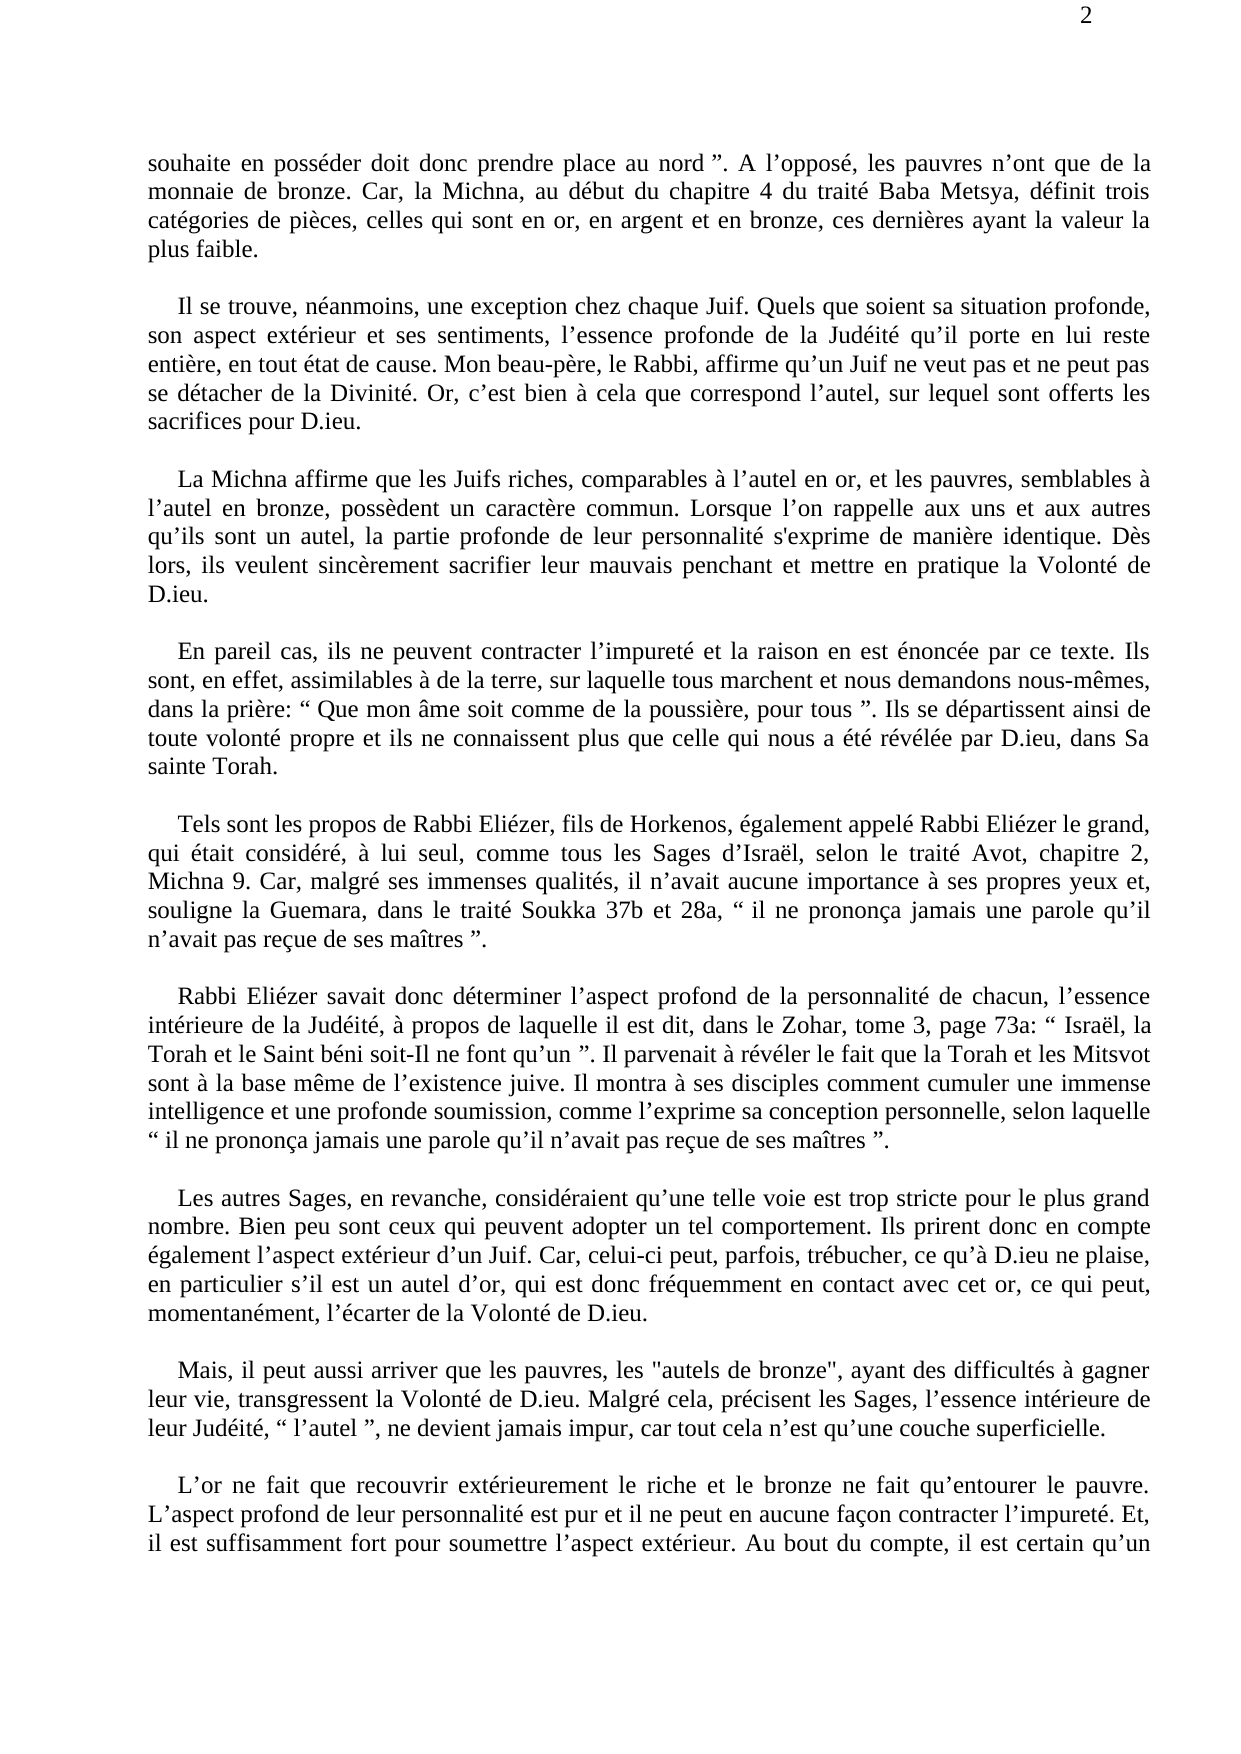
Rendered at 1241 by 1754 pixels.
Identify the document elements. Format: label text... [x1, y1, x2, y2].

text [148, 148, 1152, 263]
text Rabbi Eliézer savait donc déterminer l’aspect profond de la personnalité de chacun, l’essence intérieure de la Judéité, à propos de laquelle il est dit, dans le Zohar, tome 3, page 73a: “ Israël, la Torah et le Saint béni soit-Il ne font qu’un ”. Il parvenait à révéler le fait que la Torah et les Mitsvot sont à la base même de l’existence juive. Il montra à ses disciples comment cumuler une immense intelligence et une profonde soumission, comme l’exprime sa conception personnelle, selon laquelle “ il ne prononça jamais une parole qu’il n’avait pas reçue de ses maîtres ”. [148, 981, 1152, 1154]
text Mais, il peut aussi arriver que les pauvres, les "autels de bronze", ayant des difficultés à gagner leur vie, transgressent la Volonté de D.ieu. Malgré cela, précisent les Sages, l’essence intérieure de leur Judéité, “ l’autel ”, ne devient jamais impur, car tout cela n’est qu’une couche superficielle. [148, 1355, 1152, 1441]
text La Michna affirme que les Juifs riches, comparables à l’autel en or, et les pauvres, semblables à l’autel en bronze, possèdent un caractère commun. Lorsque l’on rappelle aux uns et aux autres qu’ils sont un autel, la partie profonde de leur personnalité s'exprime de manière identique. Dès lors, ils veulent sincèrement sacrifier leur mauvais penchant et mettre en pratique la Volonté de D.ieu. [148, 464, 1152, 608]
text Les autres Sages, en revanche, considéraient qu’une telle voie est trop stricte pour le plus grand nombre. Bien peu sont ceux qui peuvent adopter un tel comportement. Ils prirent donc en compte également l’aspect extérieur d’un Juif. Car, celui-ci peut, parfois, trébucher, ce qu’à D.ieu ne plaise, en particulier s’il est un autel d’or, qui est donc fréquemment en contact avec cet or, ce qui peut, momentanément, l’écarter de la Volonté de D.ieu. [148, 1183, 1152, 1326]
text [148, 1470, 1152, 1556]
text En pareil cas, ils ne peuvent contracter l’impureté et la raison en est énoncée par ce texte. Ils sont, en effet, assimilables à de la terre, sur laquelle tous marchent et nous demandons nous-mêmes, dans la prière: “ Que mon âme soit comme de la poussière, pour tous ”. Ils se départissent ainsi de toute volonté propre et ils ne connaissent plus que celle qui nous a été révélée par D.ieu, dans Sa sainte Torah. [148, 636, 1152, 780]
text Tels sont les propos de Rabbi Eliézer, fils de Horkenos, également appelé Rabbi Eliézer le grand, qui était considéré, à lui seul, comme tous les Sages d’Israël, selon le traité Avot, chapitre 2, Michna 9. Car, malgré ses immenses qualités, il n’avait aucune importance à ses propres yeux et, souligne la Guemara, dans le traité Soukka 37b et 28a, “ il ne prononça jamais une parole qu’il n’avait pas reçue de ses maîtres ”. [148, 809, 1152, 953]
text Il se trouve, néanmoins, une exception chez chaque Juif. Quels que soient sa situation profonde, son aspect extérieur et ses sentiments, l’essence profonde de la Judéité qu’il porte en lui reste entière, en tout état de cause. Mon beau-père, le Rabbi, affirme qu’un Juif ne veut pas et ne peut pas se détacher de la Divinité. Or, c’est bien à cela que correspond l’autel, sur lequel sont offerts les sacrifices pour D.ieu. [148, 291, 1152, 435]
